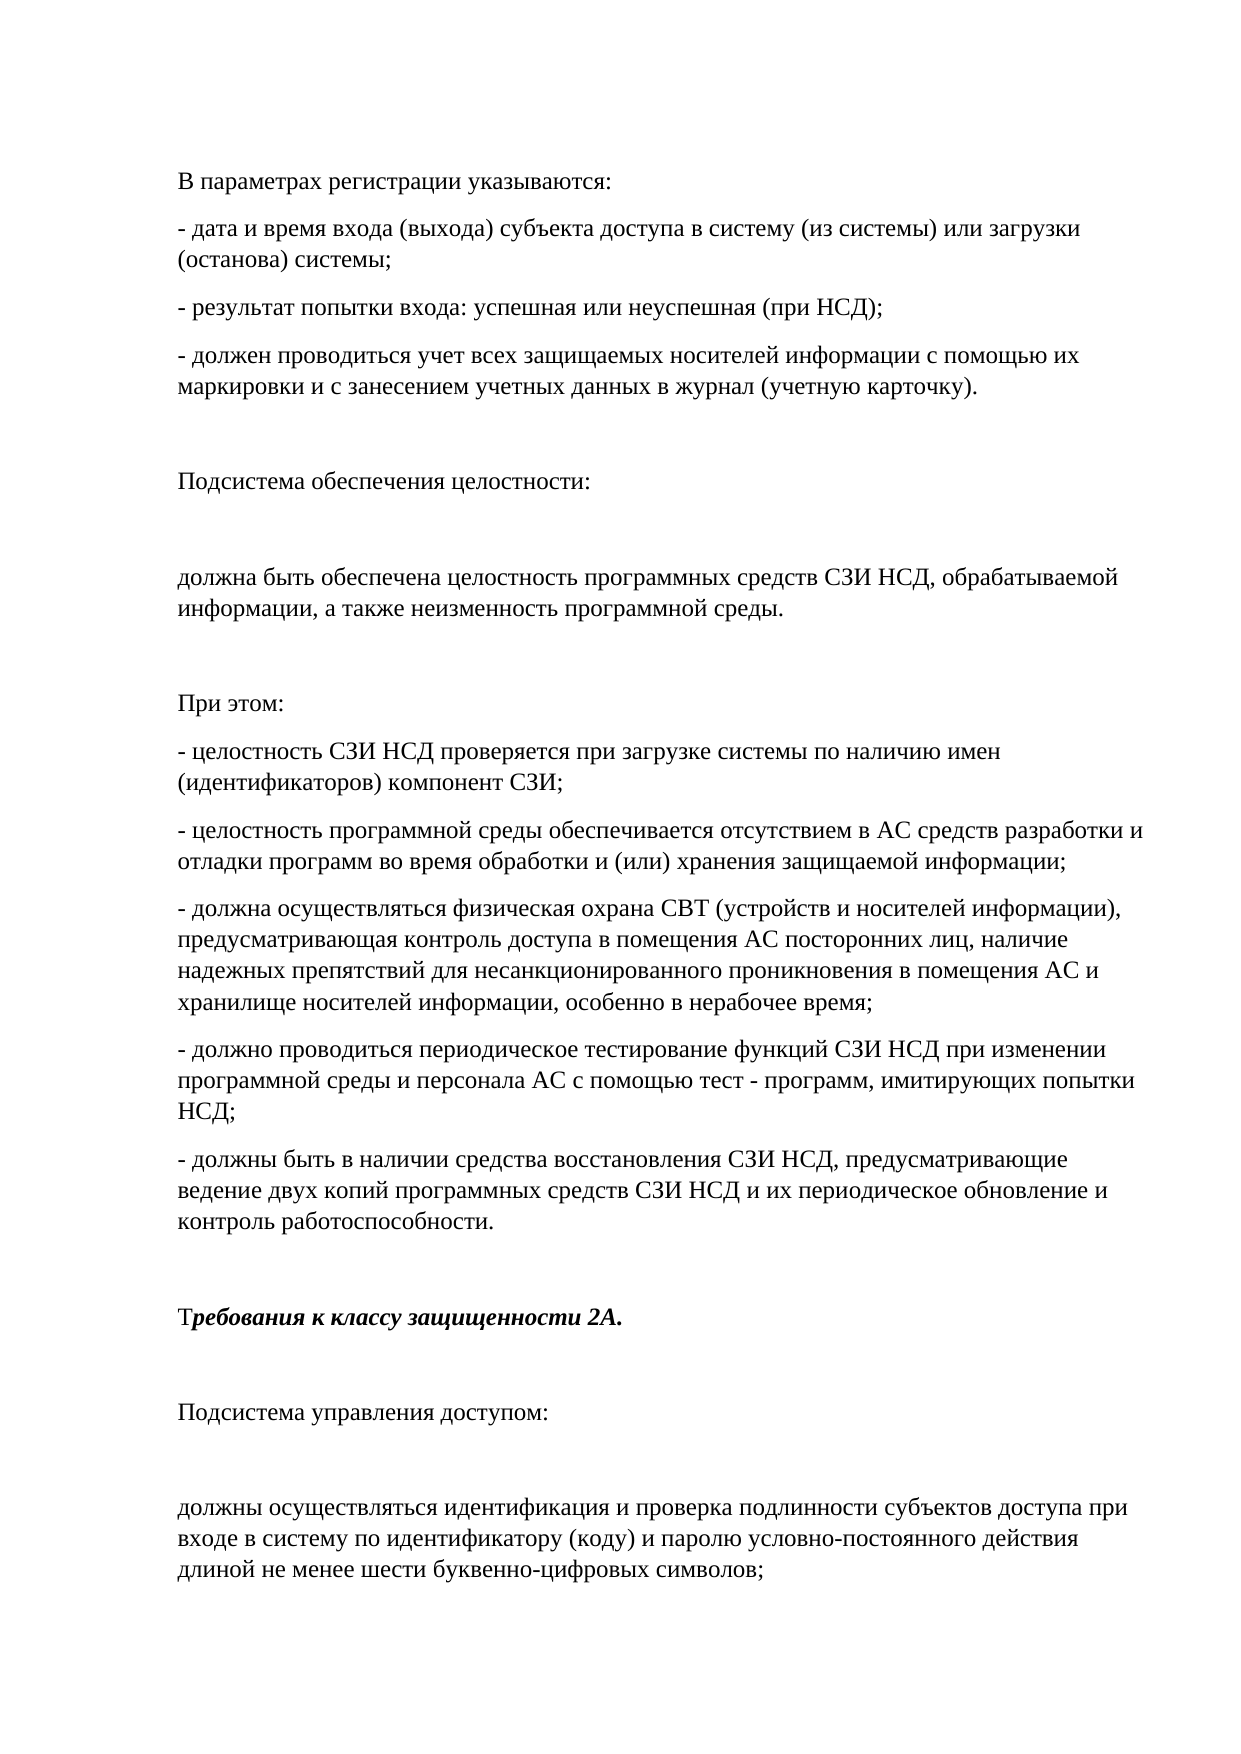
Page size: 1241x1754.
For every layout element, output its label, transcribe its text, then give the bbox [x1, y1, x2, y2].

text - результат попытки входа: успешная или неуспешная (при НСД); [177, 292, 1152, 321]
text Подсистема обеспечения целостности: [177, 466, 1152, 495]
text Требования к классу защищенности 2А. [177, 1302, 1152, 1330]
text - должен проводиться учет всех защищаемых носителей информации с помощью их маркировки и с занесением учетных данных в журнал (учетную карточку). [177, 340, 1152, 400]
text должна быть обеспечена целостность программных средств СЗИ НСД, обрабатываемой информации, а также неизменность программной среды. [177, 562, 1152, 622]
text - должны быть в наличии средства восстановления СЗИ НСД, предусматривающие ведение двух копий программных средств СЗИ НСД и их периодическое обновление и контроль работоспособности. [177, 1144, 1152, 1235]
text - должно проводиться периодическое тестирование функций СЗИ НСД при изменении программной среды и персонала АС с помощью тест - программ, имитирующих попытки НСД; [177, 1034, 1152, 1125]
text В параметрах регистрации указываются: [177, 166, 1152, 194]
text - целостность программной среды обеспечивается отсутствием в АС средств разработки и отладки программ во время обработки и (или) хранения защищаемой информации; [177, 815, 1152, 874]
text - целостность СЗИ НСД проверяется при загрузке системы по наличию имен (идентификаторов) компонент СЗИ; [177, 736, 1152, 796]
text должны осуществляться идентификация и проверка подлинности субъектов доступа при входе в систему по идентификатору (коду) и паролю условно-постоянного действия длиной не менее шести буквенно-цифровых символов; [177, 1492, 1152, 1583]
text Подсистема управления доступом: [177, 1397, 1152, 1426]
text - дата и время входа (выхода) субъекта доступа в систему (из системы) или загрузки (останова) системы; [177, 213, 1152, 273]
text При этом: [177, 688, 1152, 717]
text - должна осуществляться физическая охрана СВТ (устройств и носителей информации), предусматривающая контроль доступа в помещения АС посторонних лиц, наличие надежных препятствий для несанкционированного проникновения в помещения АС и хранилище носителей информации, особенно в нерабочее время; [177, 893, 1152, 1015]
